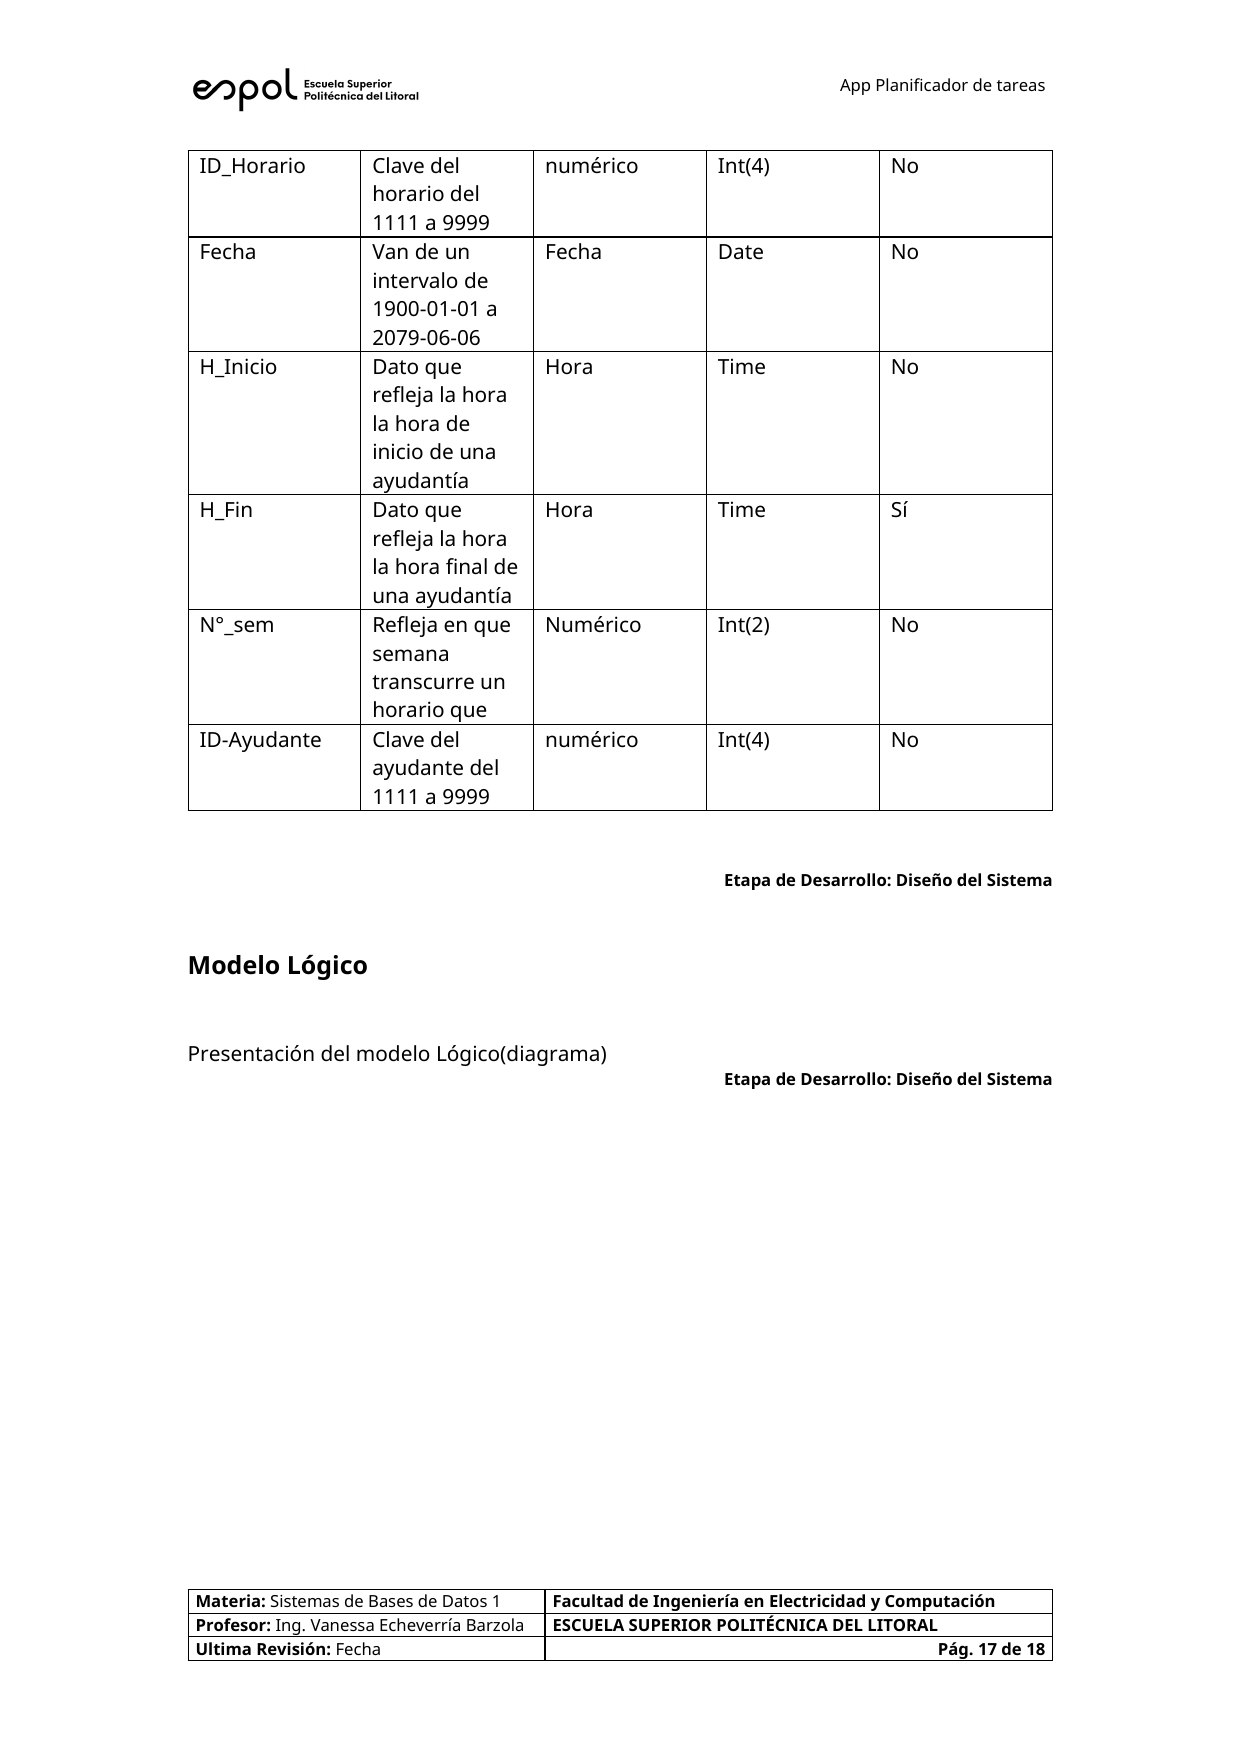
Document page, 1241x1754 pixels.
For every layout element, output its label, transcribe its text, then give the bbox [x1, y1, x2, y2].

subtitle Modelo Lógico [187, 948, 1053, 982]
table_cell No [880, 610, 1052, 724]
table_cell Dato que refleja la hora la hora final de una ayudantía [361, 495, 533, 609]
table_cell Van de un intervalo de 1900-01-01 a 2079-06-06 [361, 238, 533, 351]
picture [187, 62, 422, 116]
table_cell H_Fin [189, 495, 360, 609]
table_cell Clave del horario del 1111 a 9999 [361, 151, 533, 236]
table_cell No [880, 352, 1052, 494]
table_cell N°_sem [189, 610, 360, 724]
table_cell Date [707, 238, 879, 351]
subtitle Etapa de Desarrollo: Diseño del Sistema [187, 1067, 1053, 1090]
table_cell Fecha [189, 238, 360, 351]
table_cell Time [707, 495, 879, 609]
table_cell Clave del ayudante del 1111 a 9999 [361, 725, 533, 810]
table_cell Int(4) [707, 151, 879, 236]
table_cell ID_Horario [189, 151, 360, 236]
table_cell Int(2) [707, 610, 879, 724]
table_cell ID-Ayudante [189, 725, 360, 810]
table_cell No [880, 151, 1052, 236]
table_cell Sí [880, 495, 1052, 609]
table_cell Hora [534, 352, 706, 494]
table_cell Dato que refleja la hora la hora de inicio de una ayudantía [361, 352, 533, 494]
table_cell numérico [534, 151, 706, 236]
table_cell Time [707, 352, 879, 494]
table_cell Int(4) [707, 725, 879, 810]
subtitle Etapa de Desarrollo: Diseño del Sistema [187, 868, 1053, 891]
text Presentación del modelo Lógico(diagrama) [187, 1039, 1053, 1067]
table_cell No [880, 725, 1052, 810]
table_cell Refleja en que semana transcurre un horario que [361, 610, 533, 724]
table_cell Fecha [534, 238, 706, 351]
table_cell No [880, 238, 1052, 351]
table_cell Numérico [534, 610, 706, 724]
table_cell numérico [534, 725, 706, 810]
table_cell Hora [534, 495, 706, 609]
table_cell H_Inicio [189, 352, 360, 494]
